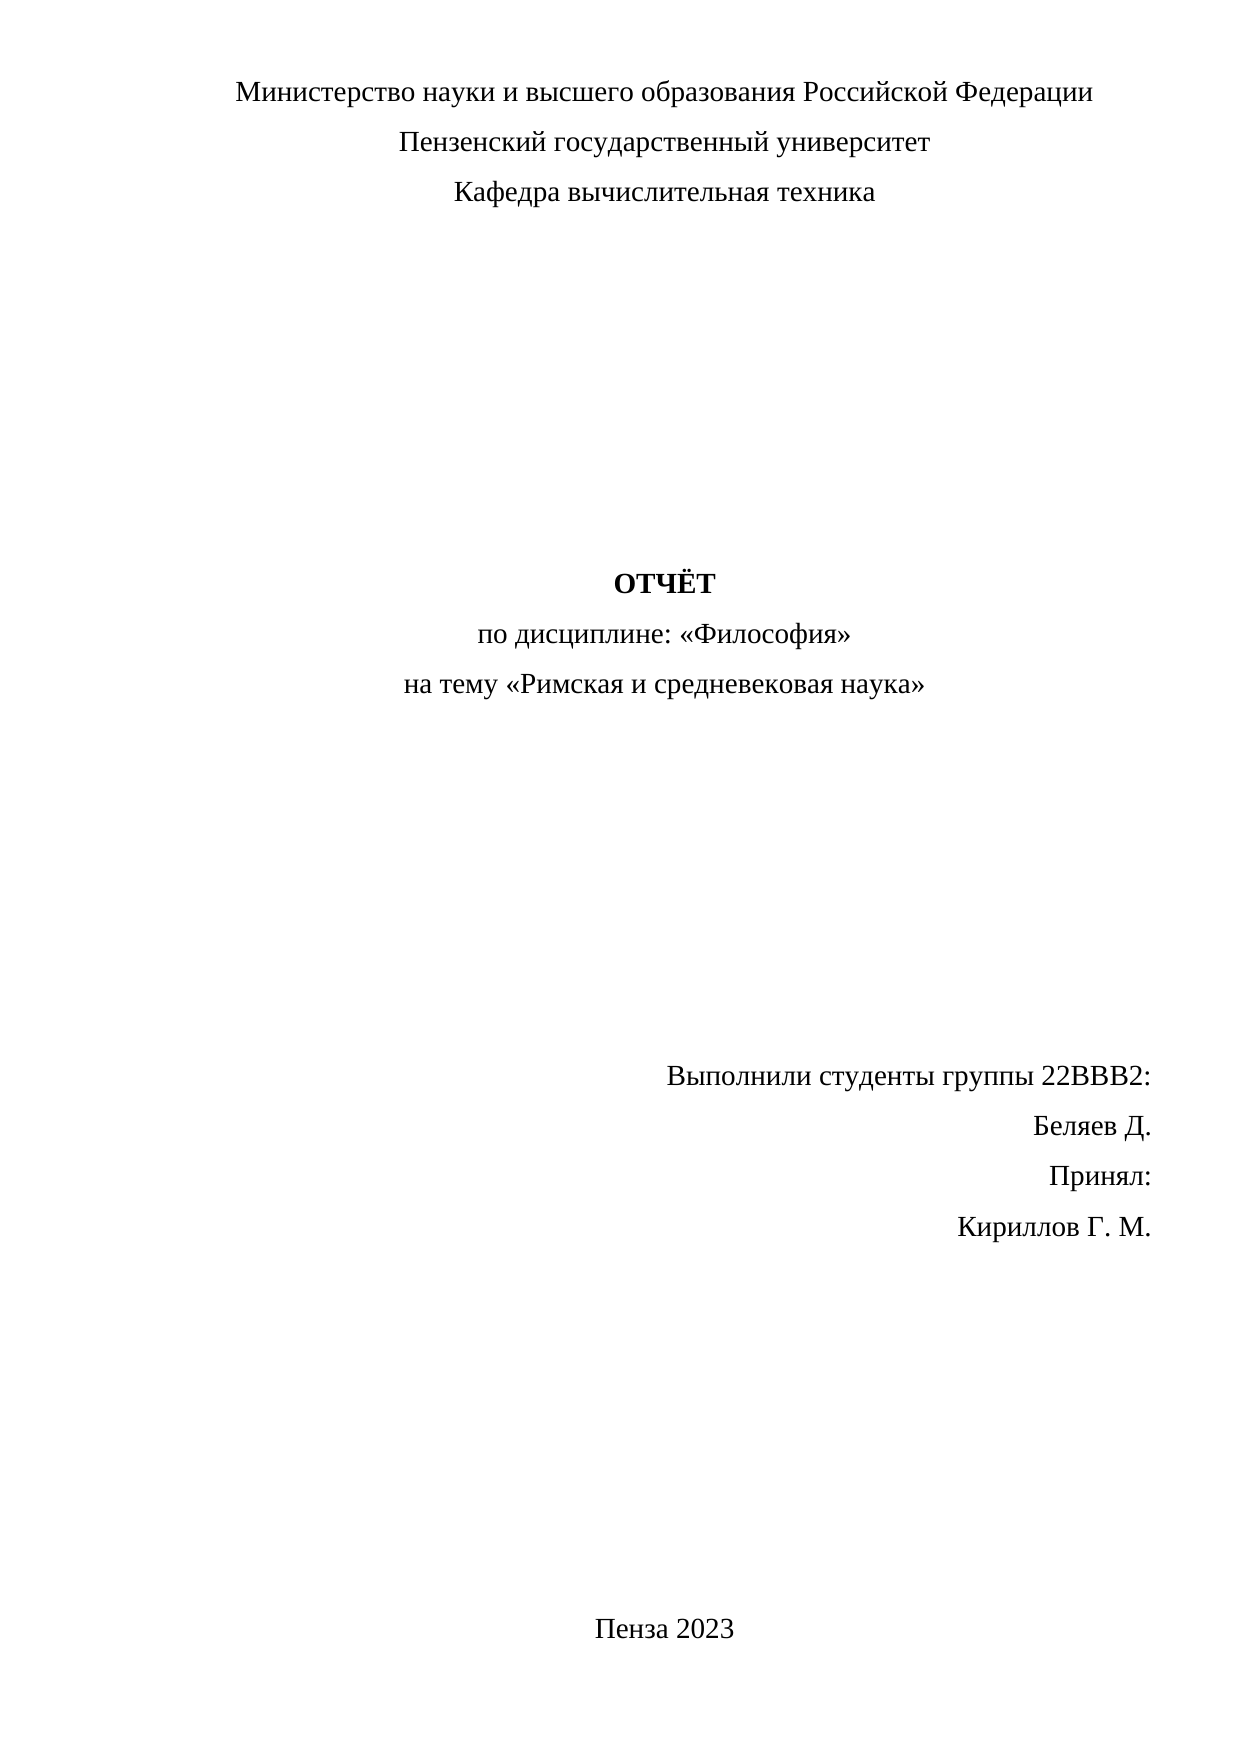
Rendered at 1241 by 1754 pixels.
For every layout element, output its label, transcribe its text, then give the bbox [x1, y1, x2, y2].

text ОТЧËТ по дисциплине: «Философия» на тему «Римская и средневековая наука» [177, 566, 1152, 742]
text Пенза 2023 [177, 1611, 1152, 1645]
text Министерство науки и высшего образования Российской Федерации Пензенский государственный университет Кафедра вычислительная техника [177, 74, 1152, 250]
text Выполнили студенты группы 22ВВВ2: Беляев Д. [177, 1058, 1152, 1142]
text Принял: Кириллов Г. М. [177, 1158, 1152, 1242]
